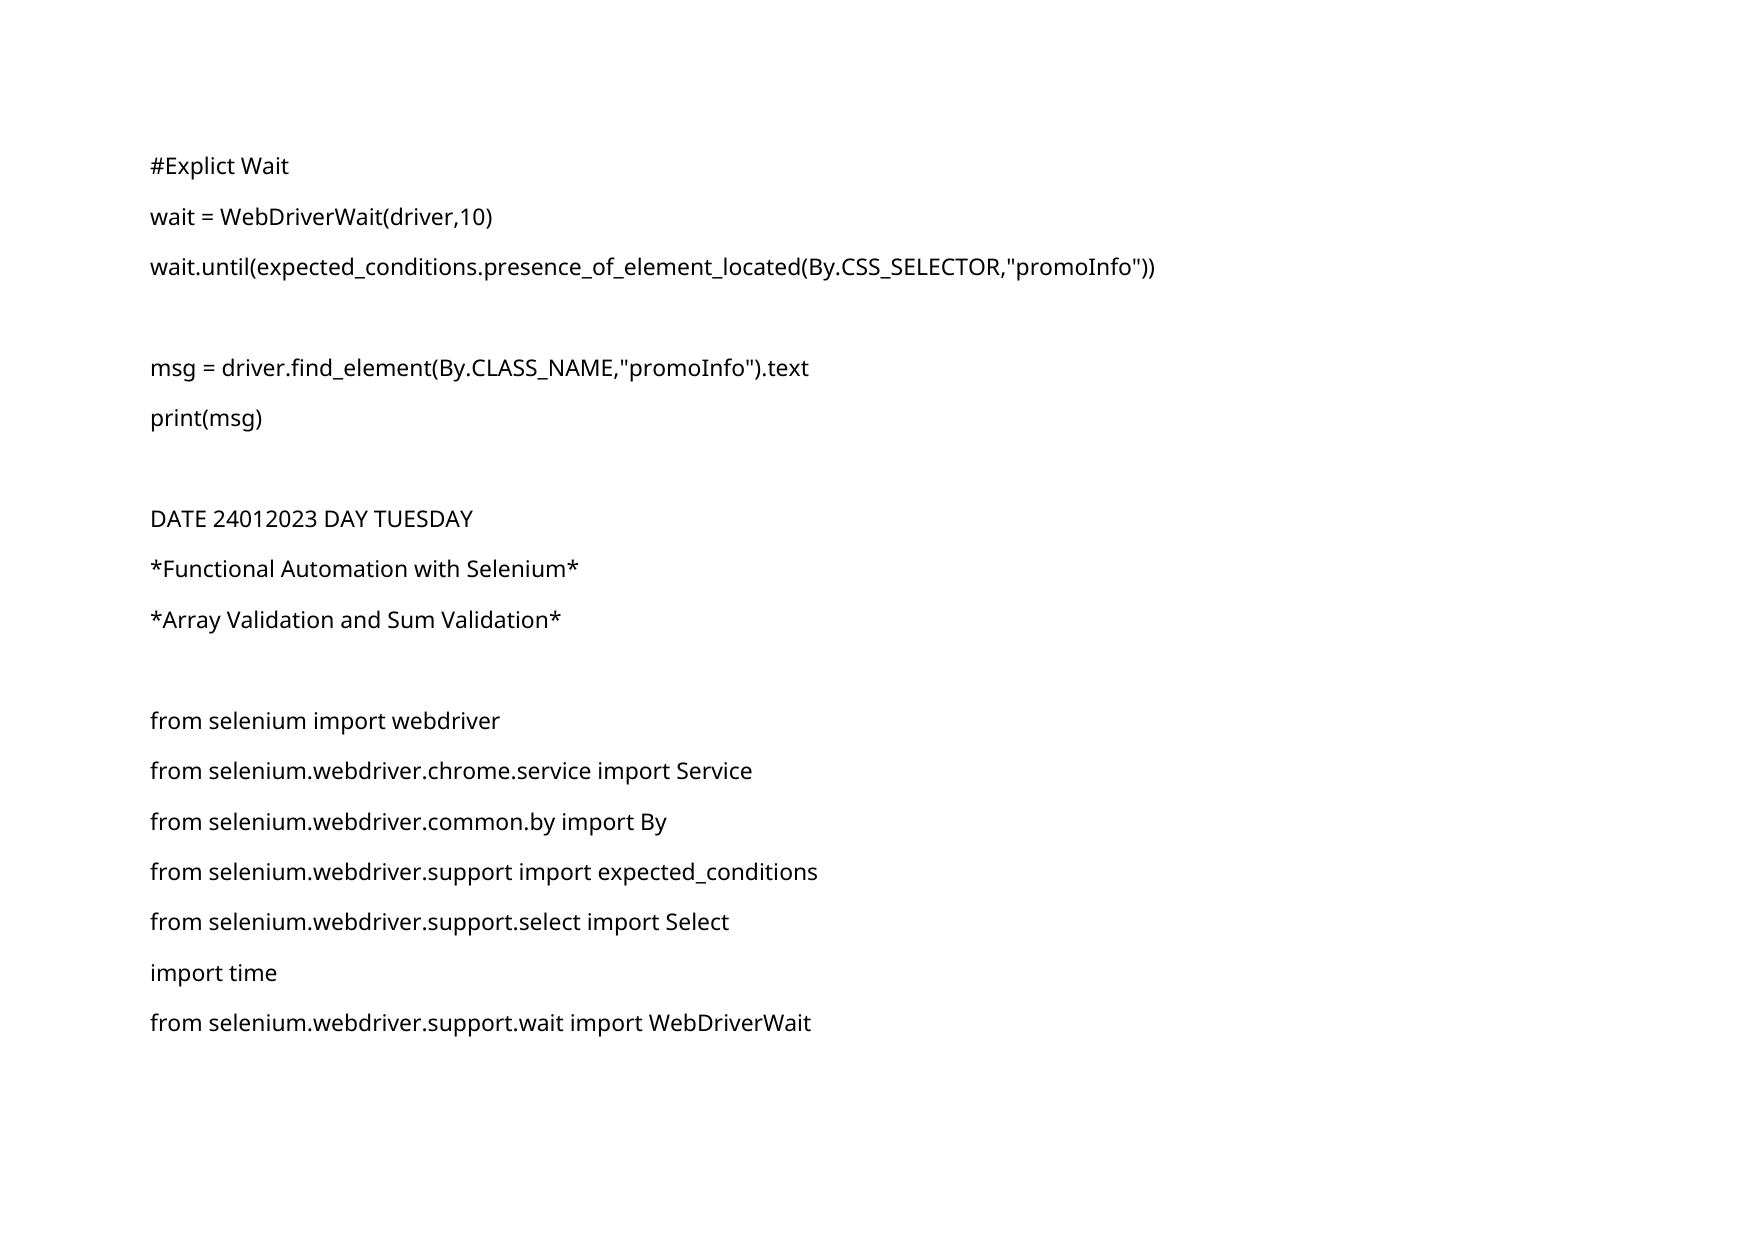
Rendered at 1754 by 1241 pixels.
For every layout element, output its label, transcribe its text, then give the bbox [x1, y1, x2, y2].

text import time [150, 957, 1604, 988]
text wait.until(expected_conditions.presence_of_element_located(By.CSS_SELECTOR,"promoInfo")) [150, 251, 1604, 282]
text DATE 24012023 DAY TUESDAY [150, 503, 1604, 534]
text from selenium.webdriver.common.by import By [150, 805, 1604, 837]
text wait = WebDriverWait(driver,10) [150, 200, 1604, 232]
text *Array Validation and Sum Validation* [150, 604, 1604, 635]
text from selenium.webdriver.support.select import Select [150, 906, 1604, 937]
text #Explict Wait [150, 150, 1604, 181]
text print(msg) [150, 402, 1604, 433]
text from selenium import webdriver [150, 704, 1604, 736]
text msg = driver.find_element(By.CLASS_NAME,"promoInfo").text [150, 352, 1604, 383]
text *Functional Automation with Selenium* [150, 553, 1604, 584]
text from selenium.webdriver.chrome.service import Service [150, 755, 1604, 786]
text from selenium.webdriver.support.wait import WebDriverWait [150, 1007, 1604, 1038]
text from selenium.webdriver.support import expected_conditions [150, 856, 1604, 887]
